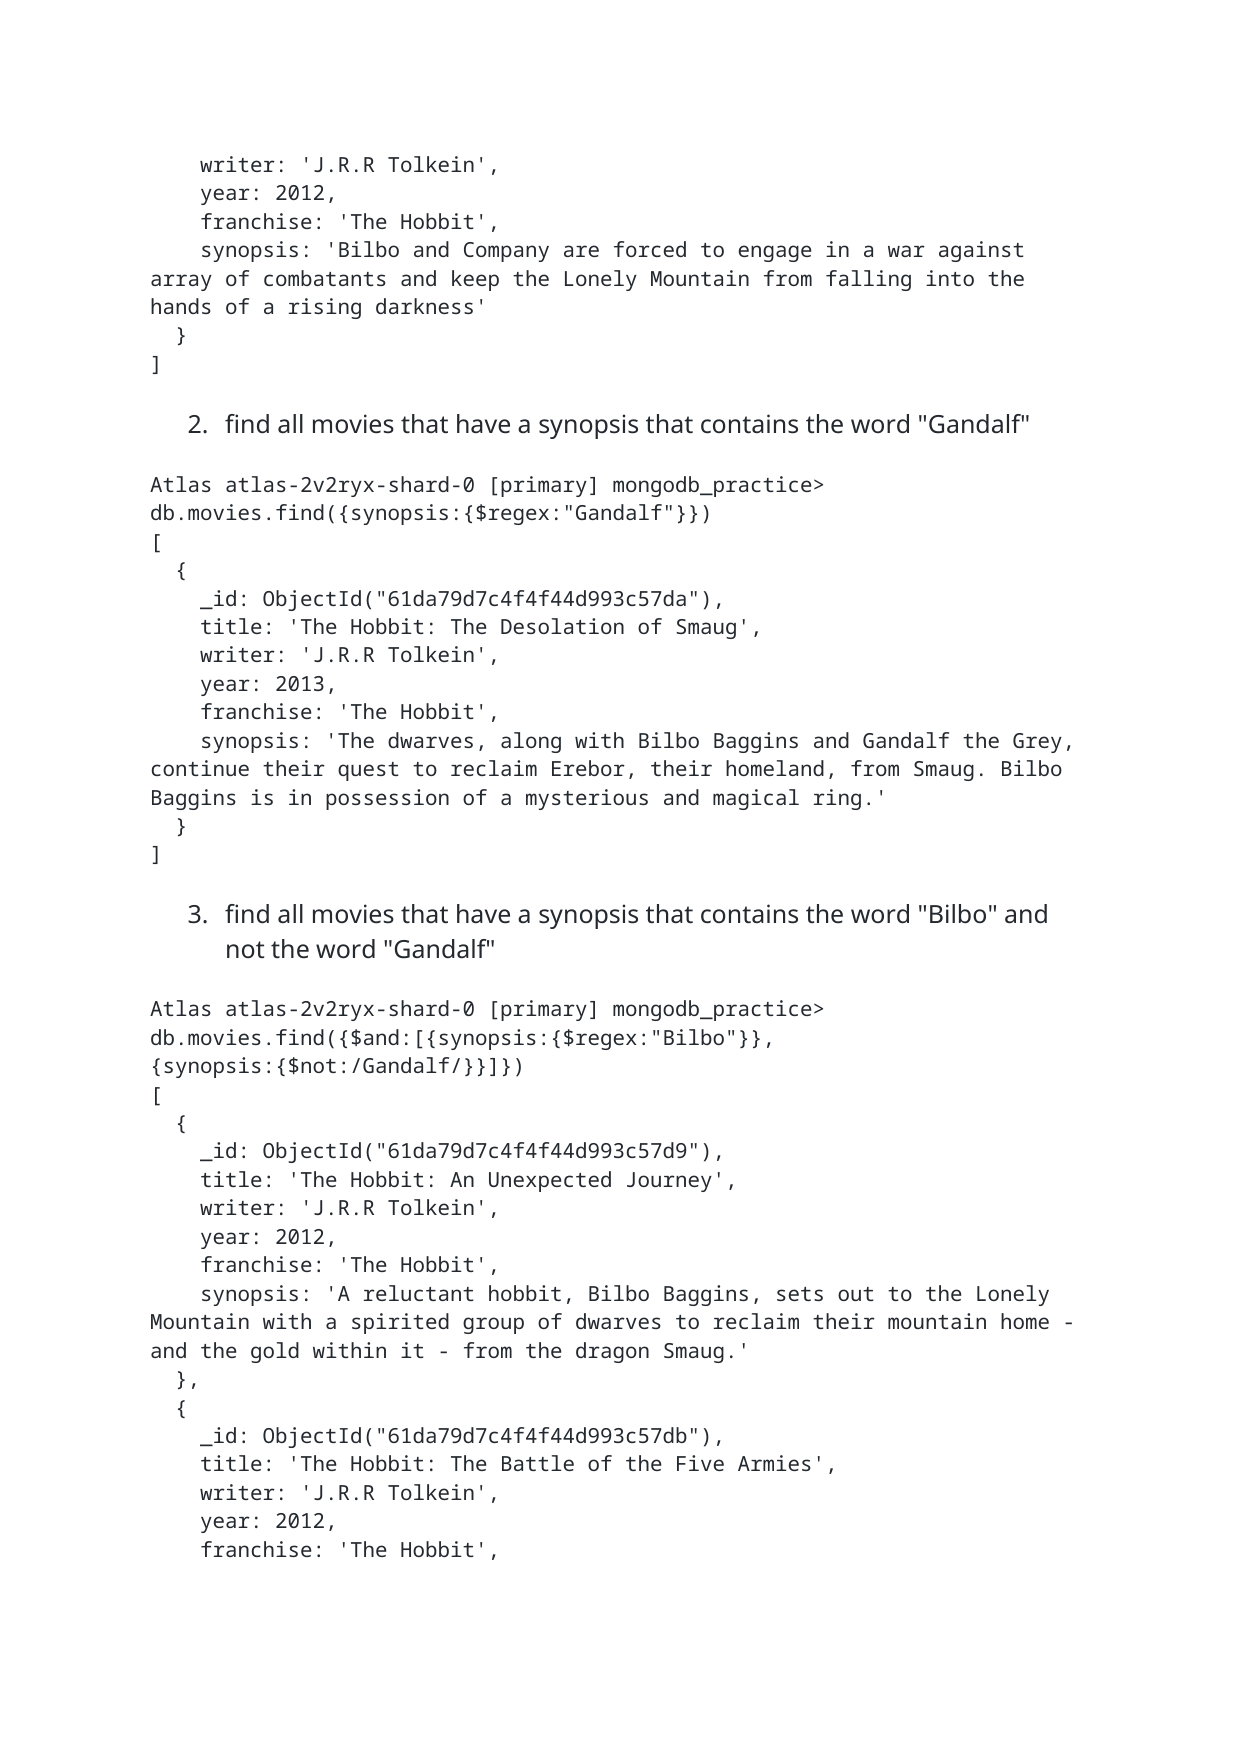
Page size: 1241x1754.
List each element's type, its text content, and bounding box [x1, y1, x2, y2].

list find all movies that have a synopsis that contains the word "Gandalf" [187, 407, 1090, 441]
text { [150, 1108, 1090, 1137]
text franchise: 'The Hobbit', [150, 1250, 1090, 1279]
text { [150, 555, 1090, 584]
text _id: ObjectId("61da79d7c4f4f44d993c57d9"), [150, 1137, 1090, 1165]
text synopsis: 'Bilbo and Company are forced to engage in a war against array of combatants and keep the Lonely Mountain from falling into the hands of a rising darkness' [150, 235, 1090, 321]
text Atlas atlas-2v2ryx-shard-0 [primary] mongodb_practice> db.movies.find({synopsis:{$regex:"Gandalf"}}) [150, 470, 1090, 527]
text franchise: 'The Hobbit', [150, 1535, 1090, 1563]
text synopsis: 'A reluctant hobbit, Bilbo Baggins, sets out to the Lonely Mountain with a spirited group of dwarves to reclaim their mountain home - and the gold within it - from the dragon Smaug.' [150, 1279, 1090, 1364]
text title: 'The Hobbit: An Unexpected Journey', [150, 1165, 1090, 1193]
text Atlas atlas-2v2ryx-shard-0 [primary] mongodb_practice> db.movies.find({$and:[{synopsis:{$regex:"Bilbo"}}, {synopsis:{$not:/Gandalf/}}]}) [150, 994, 1090, 1080]
text year: 2013, [150, 669, 1090, 697]
text writer: 'J.R.R Tolkein', [150, 1193, 1090, 1222]
text writer: 'J.R.R Tolkein', [150, 641, 1090, 669]
text } [150, 811, 1090, 839]
text franchise: 'The Hobbit', [150, 207, 1090, 235]
text title: 'The Hobbit: The Battle of the Five Armies', [150, 1449, 1090, 1478]
text } [150, 321, 1090, 349]
text [ [150, 527, 1090, 555]
text _id: ObjectId("61da79d7c4f4f44d993c57da"), [150, 584, 1090, 612]
text year: 2012, [150, 1222, 1090, 1250]
text title: 'The Hobbit: The Desolation of Smaug', [150, 612, 1090, 641]
list find all movies that have a synopsis that contains the word "Bilbo" and not the word "Gandalf" [187, 897, 1090, 965]
text _id: ObjectId("61da79d7c4f4f44d993c57db"), [150, 1421, 1090, 1449]
text year: 2012, [150, 1506, 1090, 1535]
text [ [150, 1080, 1090, 1108]
text ] [150, 839, 1090, 868]
text { [150, 1393, 1090, 1421]
text franchise: 'The Hobbit', [150, 697, 1090, 726]
text writer: 'J.R.R Tolkein', [150, 1478, 1090, 1506]
text synopsis: 'The dwarves, along with Bilbo Baggins and Gandalf the Grey, continue their quest to reclaim Erebor, their homeland, from Smaug. Bilbo Baggins is in possession of a mysterious and magical ring.' [150, 726, 1090, 811]
text year: 2012, [150, 178, 1090, 207]
text ] [150, 349, 1090, 377]
text writer: 'J.R.R Tolkein', [150, 150, 1090, 178]
text }, [150, 1364, 1090, 1393]
